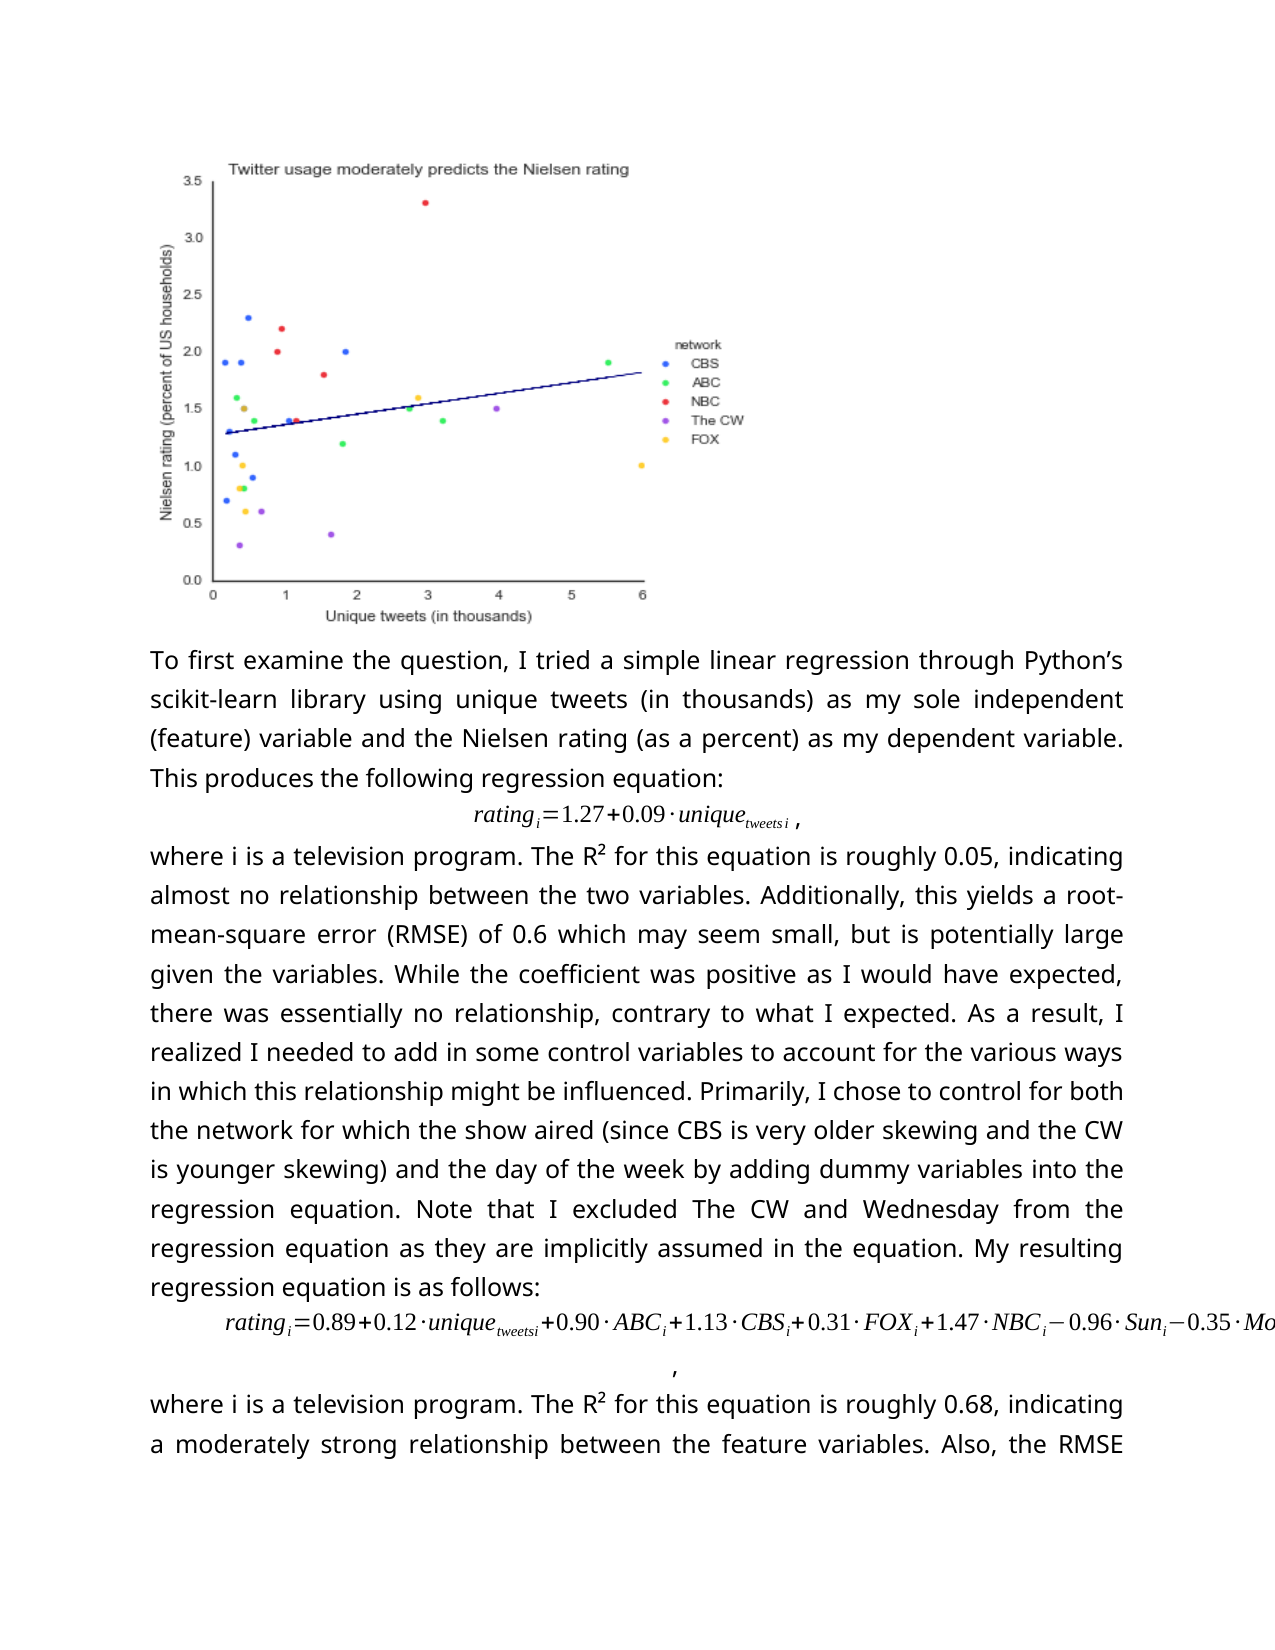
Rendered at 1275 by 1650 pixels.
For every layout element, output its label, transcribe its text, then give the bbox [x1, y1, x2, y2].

text To first examine the question, I tried a simple linear regression through Python’s scikit-learn library using unique tweets (in thousands) as my sole independent (feature) variable and the Nielsen rating (as a percent) as my dependent variable. This produces the following regression equation: [150, 643, 1125, 794]
picture [150, 150, 758, 639]
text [150, 1387, 1125, 1460]
text where i is a television program. The R² for this equation is roughly 0.05, indicating almost no relationship between the two variables. Additionally, this yields a root-mean-square error (RMSE) of 0.6 which may seem small, but is potentially large given the variables. While the coefficient was positive as I would have expected, there was essentially no relationship, contrary to what I expected. As a result, I realized I needed to add in some control variables to account for the various ways in which this relationship might be influenced. Primarily, I chose to control for both the network for which the show aired (since CBS is very older skewing and the CW is younger skewing) and the day of the week by adding dummy variables into the regression equation. Note that I excluded The CW and Wednesday from the regression equation as they are implicitly assumed in the equation. My resulting regression equation is as follows: [150, 839, 1125, 1304]
text , [225, 1309, 1125, 1382]
text , [150, 799, 1125, 834]
